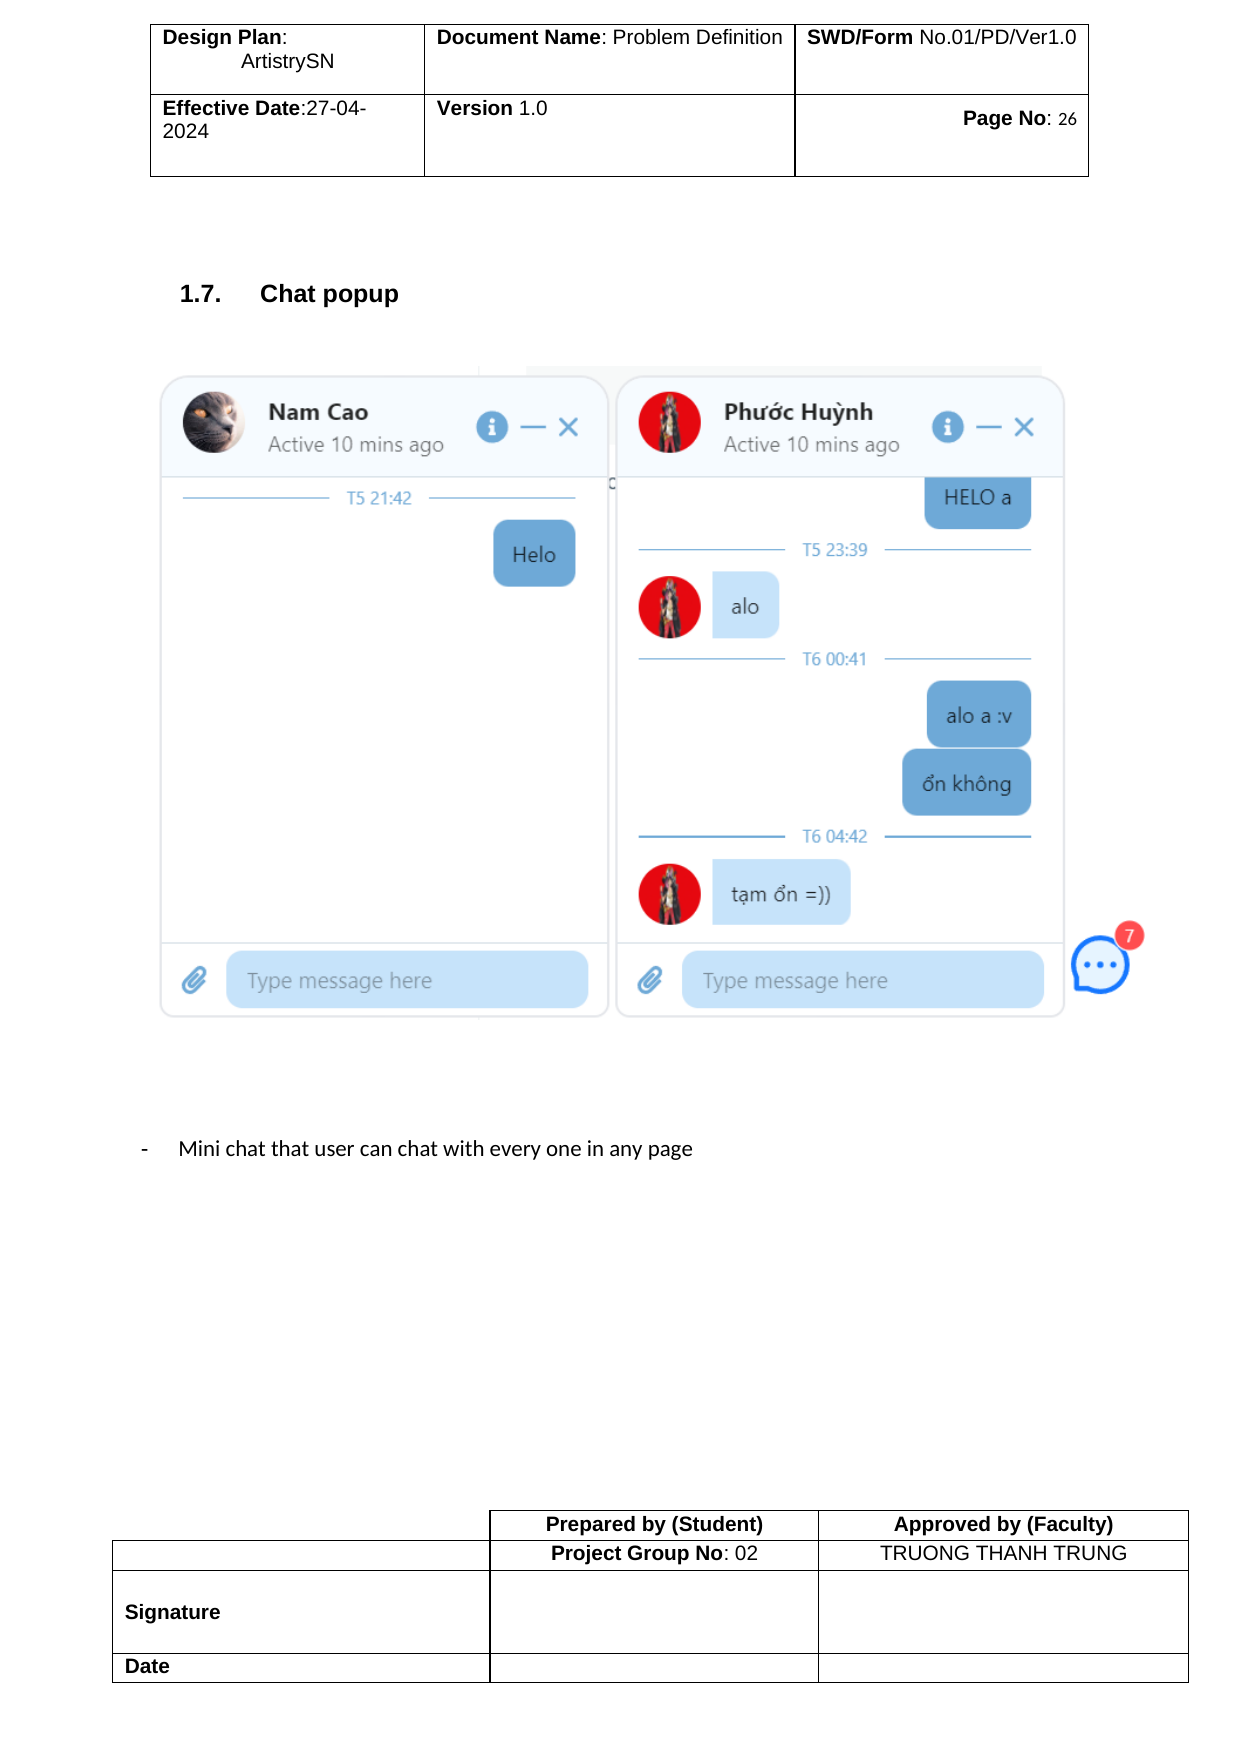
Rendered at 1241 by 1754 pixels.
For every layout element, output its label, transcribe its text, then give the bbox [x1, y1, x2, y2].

subtitle Chat popup [221, 279, 1134, 308]
picture [135, 366, 1166, 1020]
list Mini chat that user can chat with every one in any page [141, 1134, 1134, 1162]
